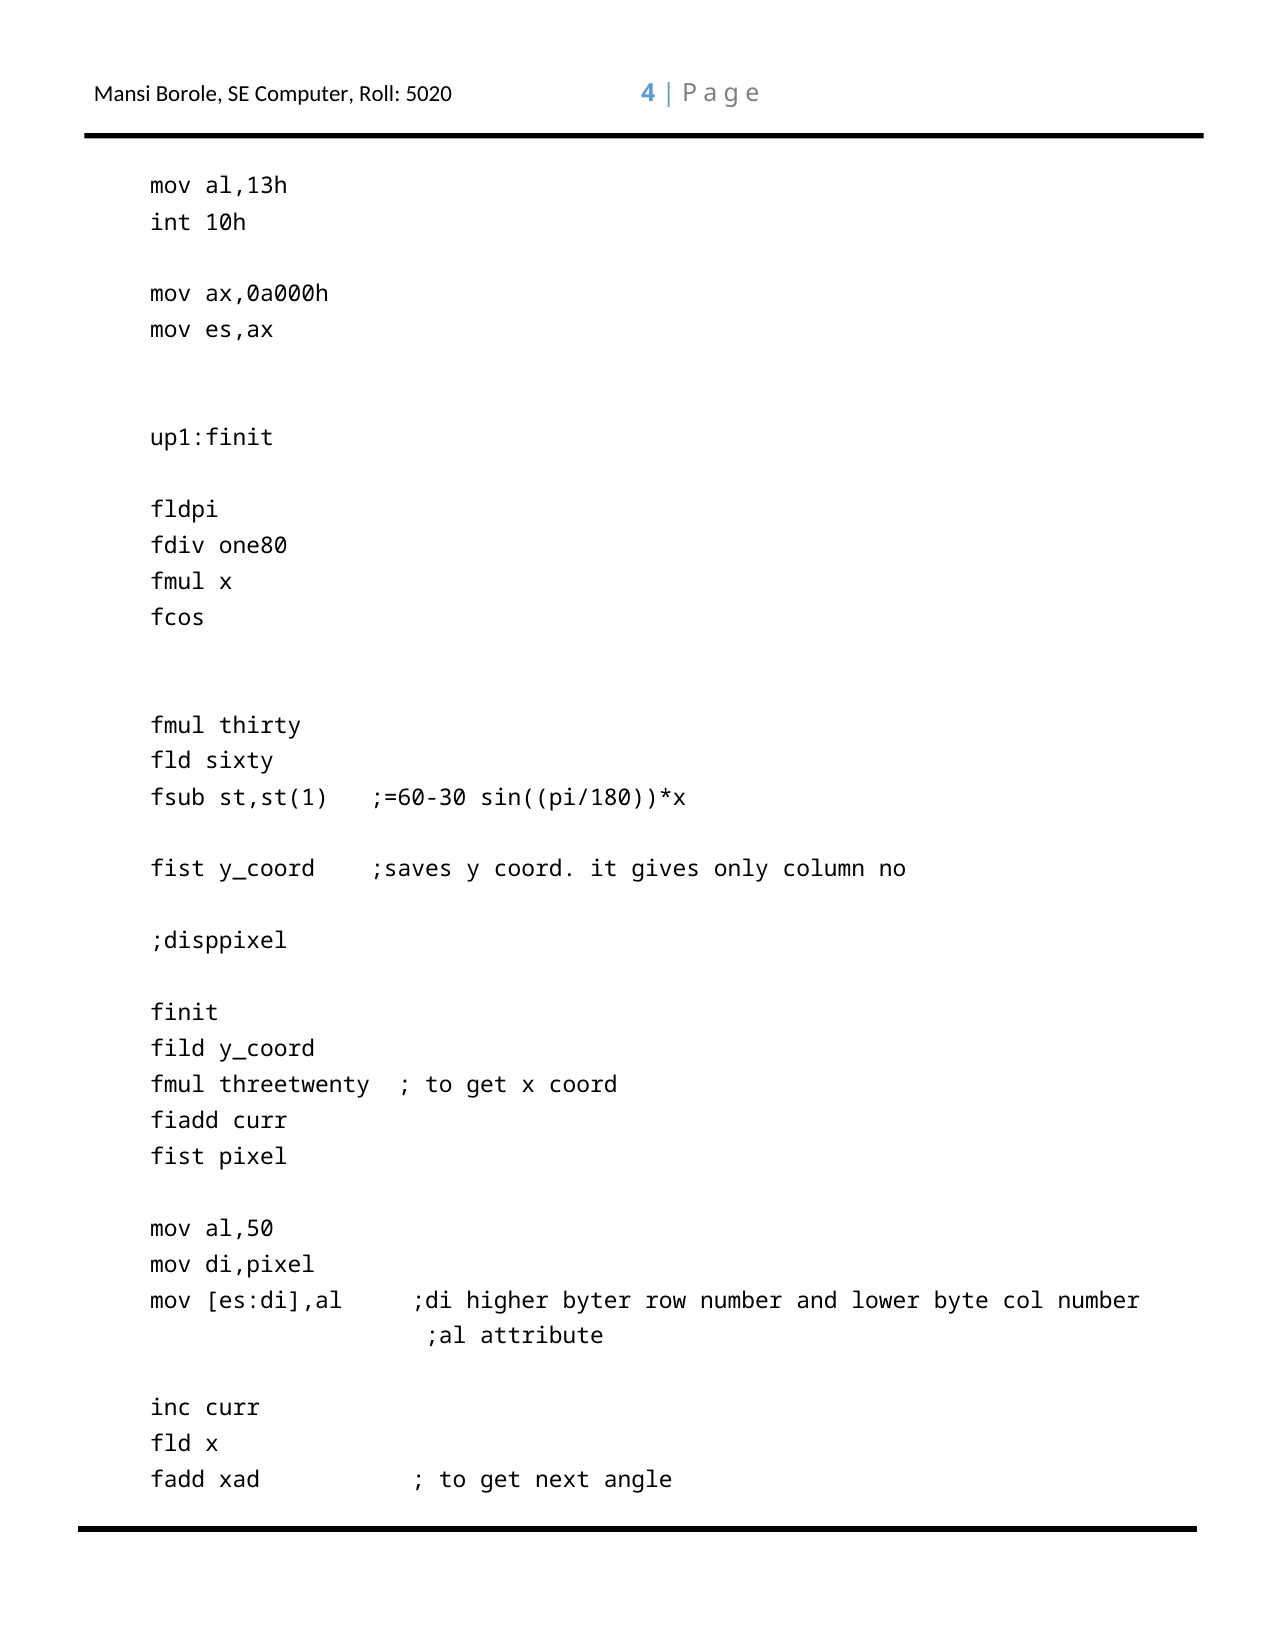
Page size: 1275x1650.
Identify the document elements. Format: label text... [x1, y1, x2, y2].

text fld sixty [150, 744, 1209, 776]
text fcos [150, 601, 1209, 632]
text fild y_coord [150, 1032, 1209, 1063]
text fist pixel [150, 1140, 1209, 1171]
text fmul threetwenty ; to get x coord [150, 1068, 1209, 1099]
text mov al,13h [150, 169, 1209, 201]
text ;disppixel [150, 924, 1209, 955]
text mov di,pixel [150, 1248, 1209, 1279]
text fdiv one80 [150, 529, 1209, 560]
text fldpi [150, 493, 1209, 524]
text fsub st,st(1) ;=60-30 sin((pi/180))*x [150, 780, 1209, 812]
text up1:finit [150, 421, 1209, 452]
text fmul x [150, 565, 1209, 596]
text mov ax,0a000h [150, 277, 1209, 308]
text mov al,50 [150, 1212, 1209, 1243]
text int 10h [150, 205, 1209, 237]
text mov [es:di],al ;di higher byter row number and lower byte col number [150, 1283, 1209, 1315]
text fld x [150, 1427, 1209, 1458]
text mov es,ax [150, 313, 1209, 344]
text fmul thirty [150, 708, 1209, 740]
text fadd xad ; to get next angle [150, 1463, 1209, 1494]
text fist y_coord ;saves y coord. it gives only column no [150, 852, 1209, 883]
text fiadd curr [150, 1104, 1209, 1135]
text finit [150, 996, 1209, 1027]
text inc curr [150, 1391, 1209, 1423]
text ;al attribute [150, 1319, 1209, 1351]
